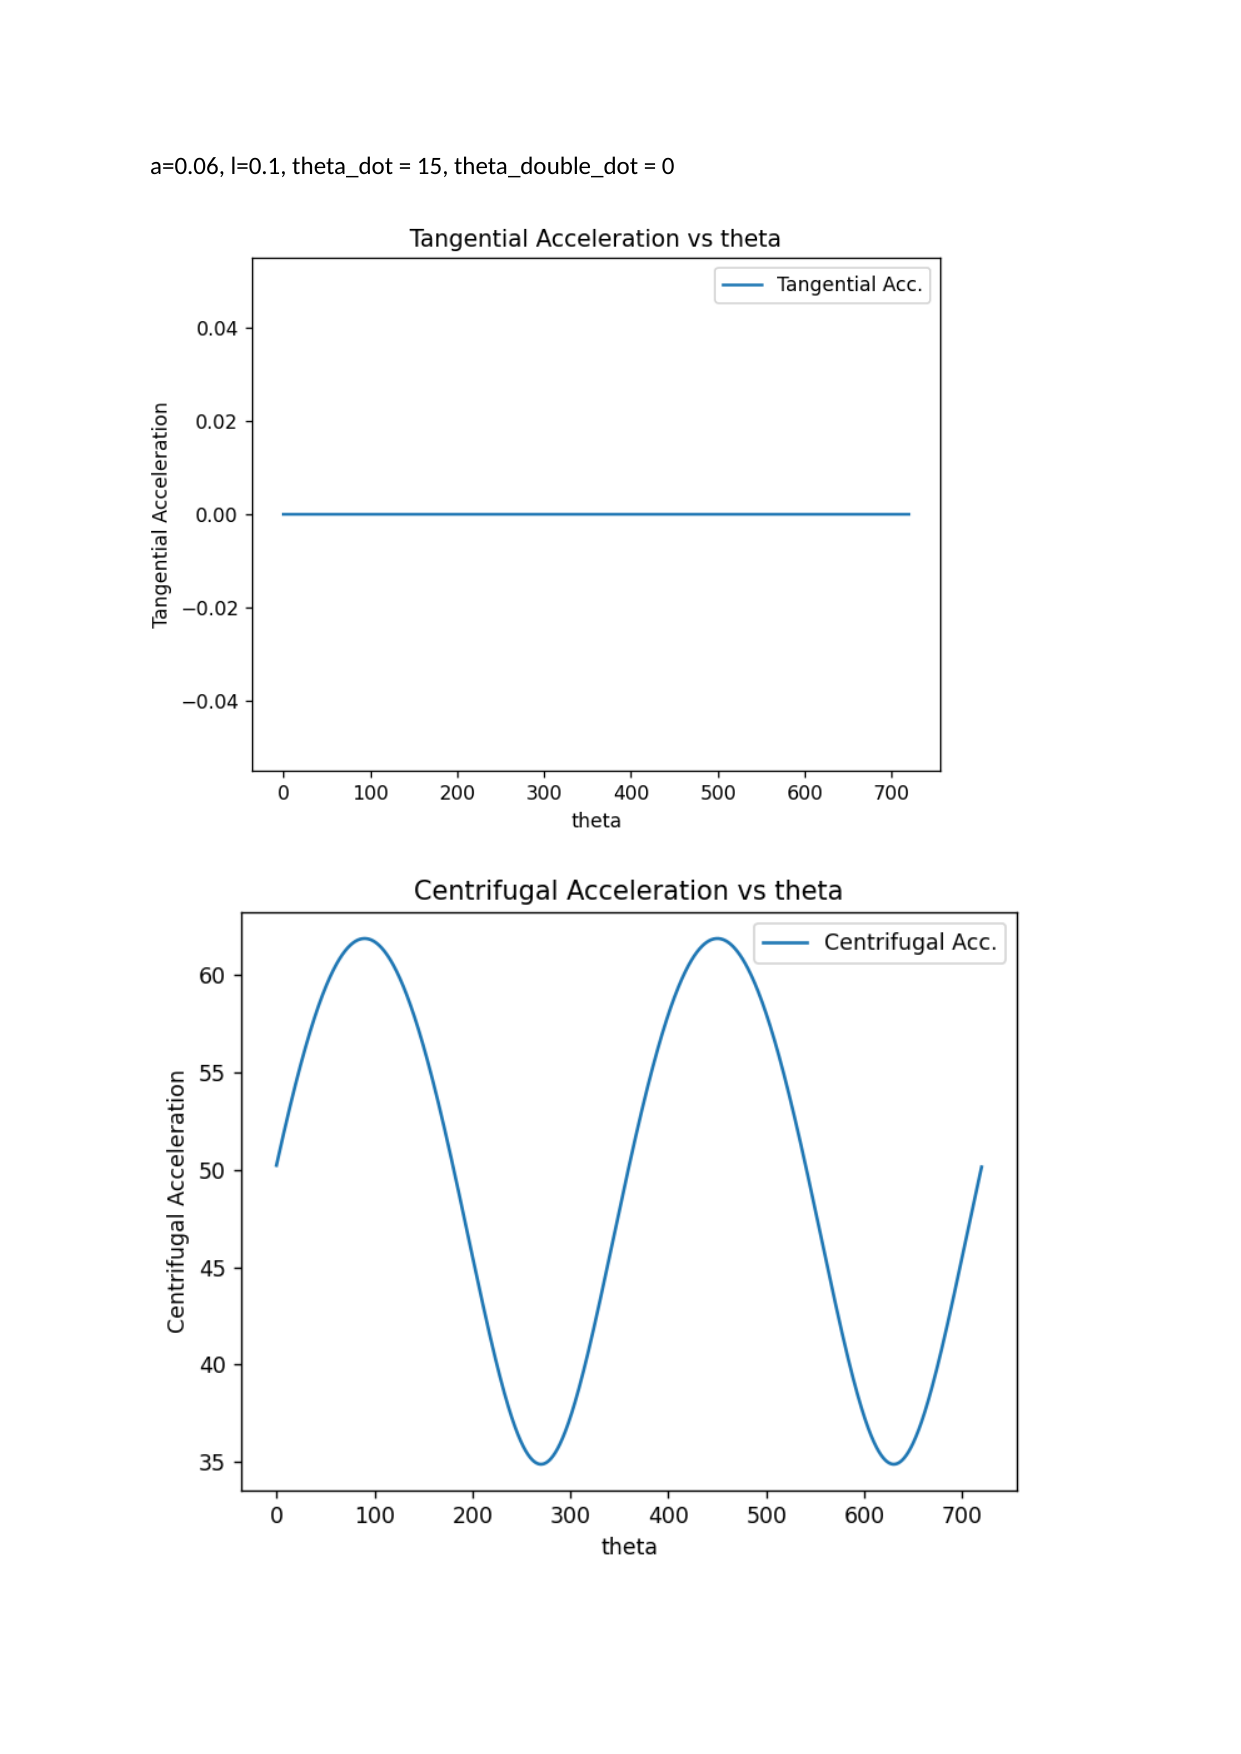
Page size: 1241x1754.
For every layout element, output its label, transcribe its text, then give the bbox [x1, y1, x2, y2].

text a=0.06, l=0.1, theta_dot = 15, theta_double_dot = 0 [150, 150, 1090, 181]
picture [150, 851, 1037, 1562]
picture [150, 199, 958, 833]
